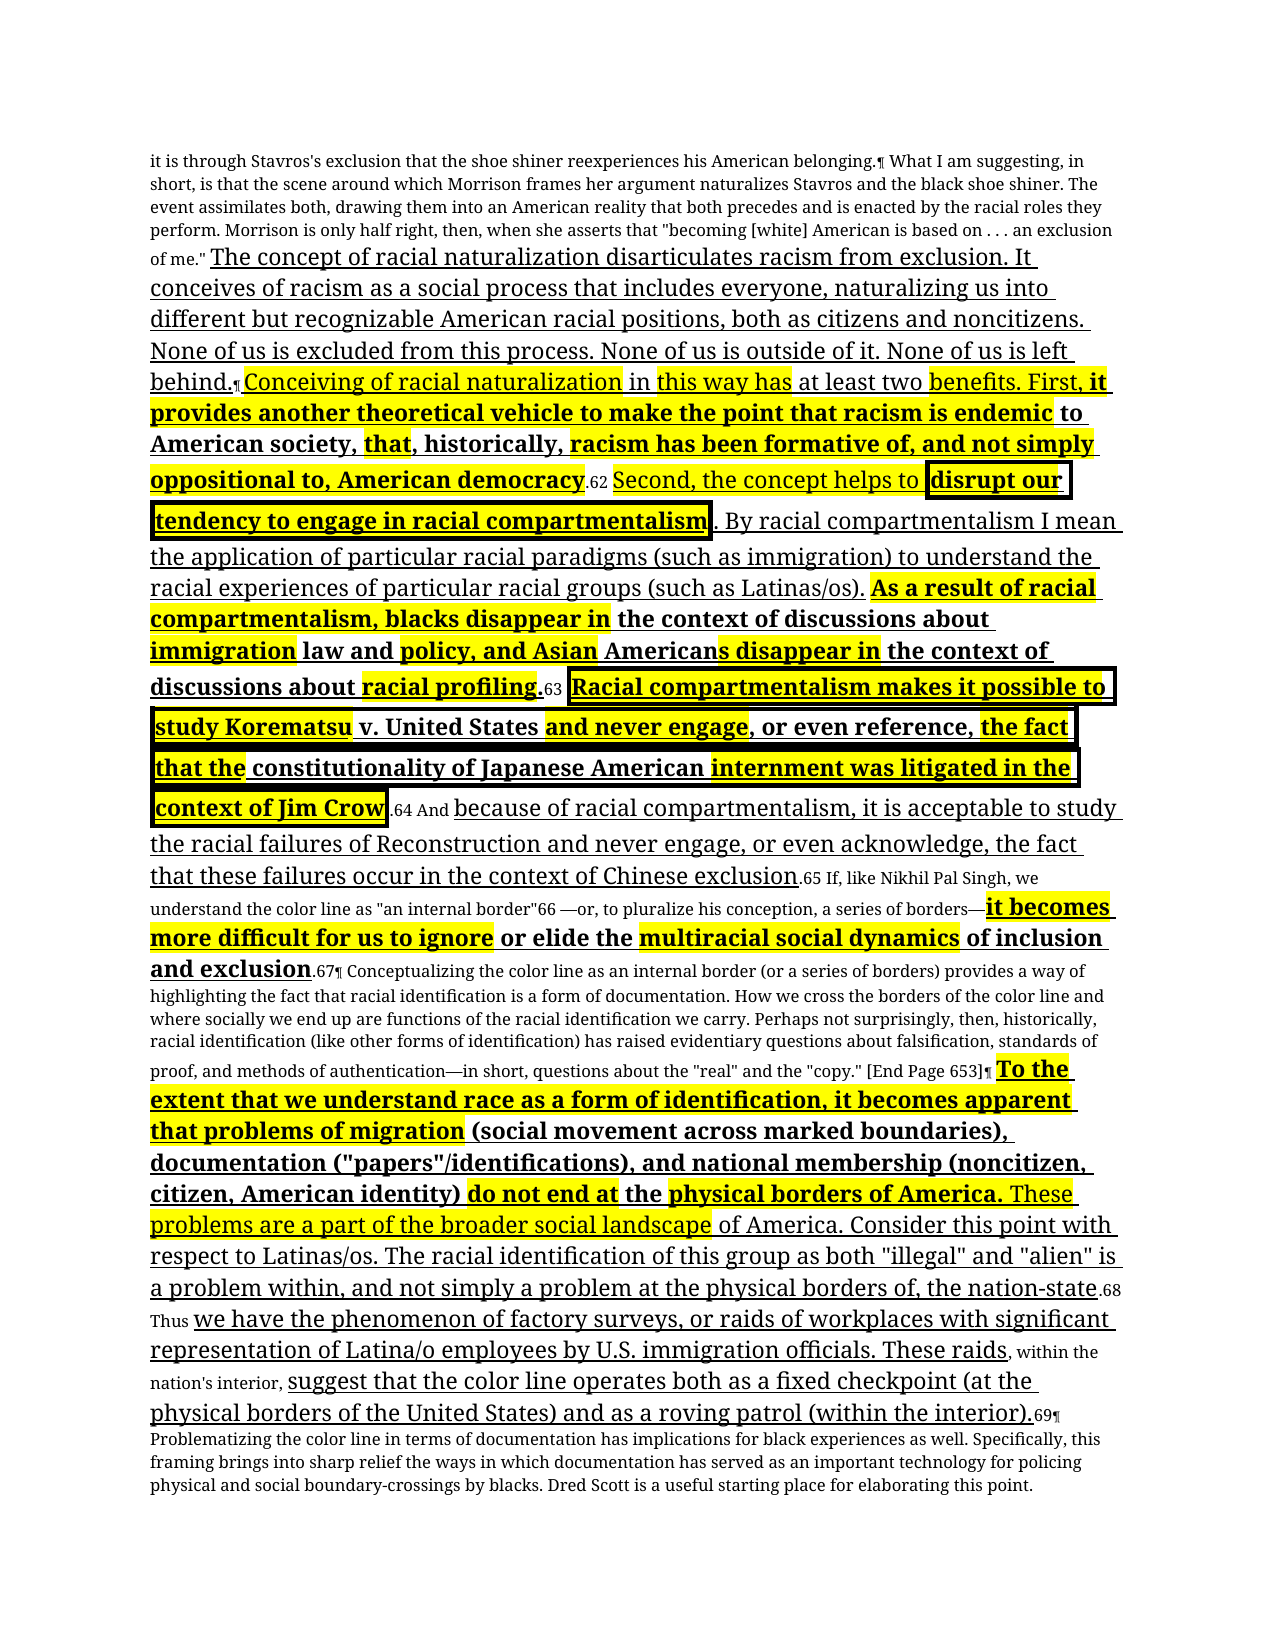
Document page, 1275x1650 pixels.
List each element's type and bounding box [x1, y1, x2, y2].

text [150, 150, 1125, 1496]
